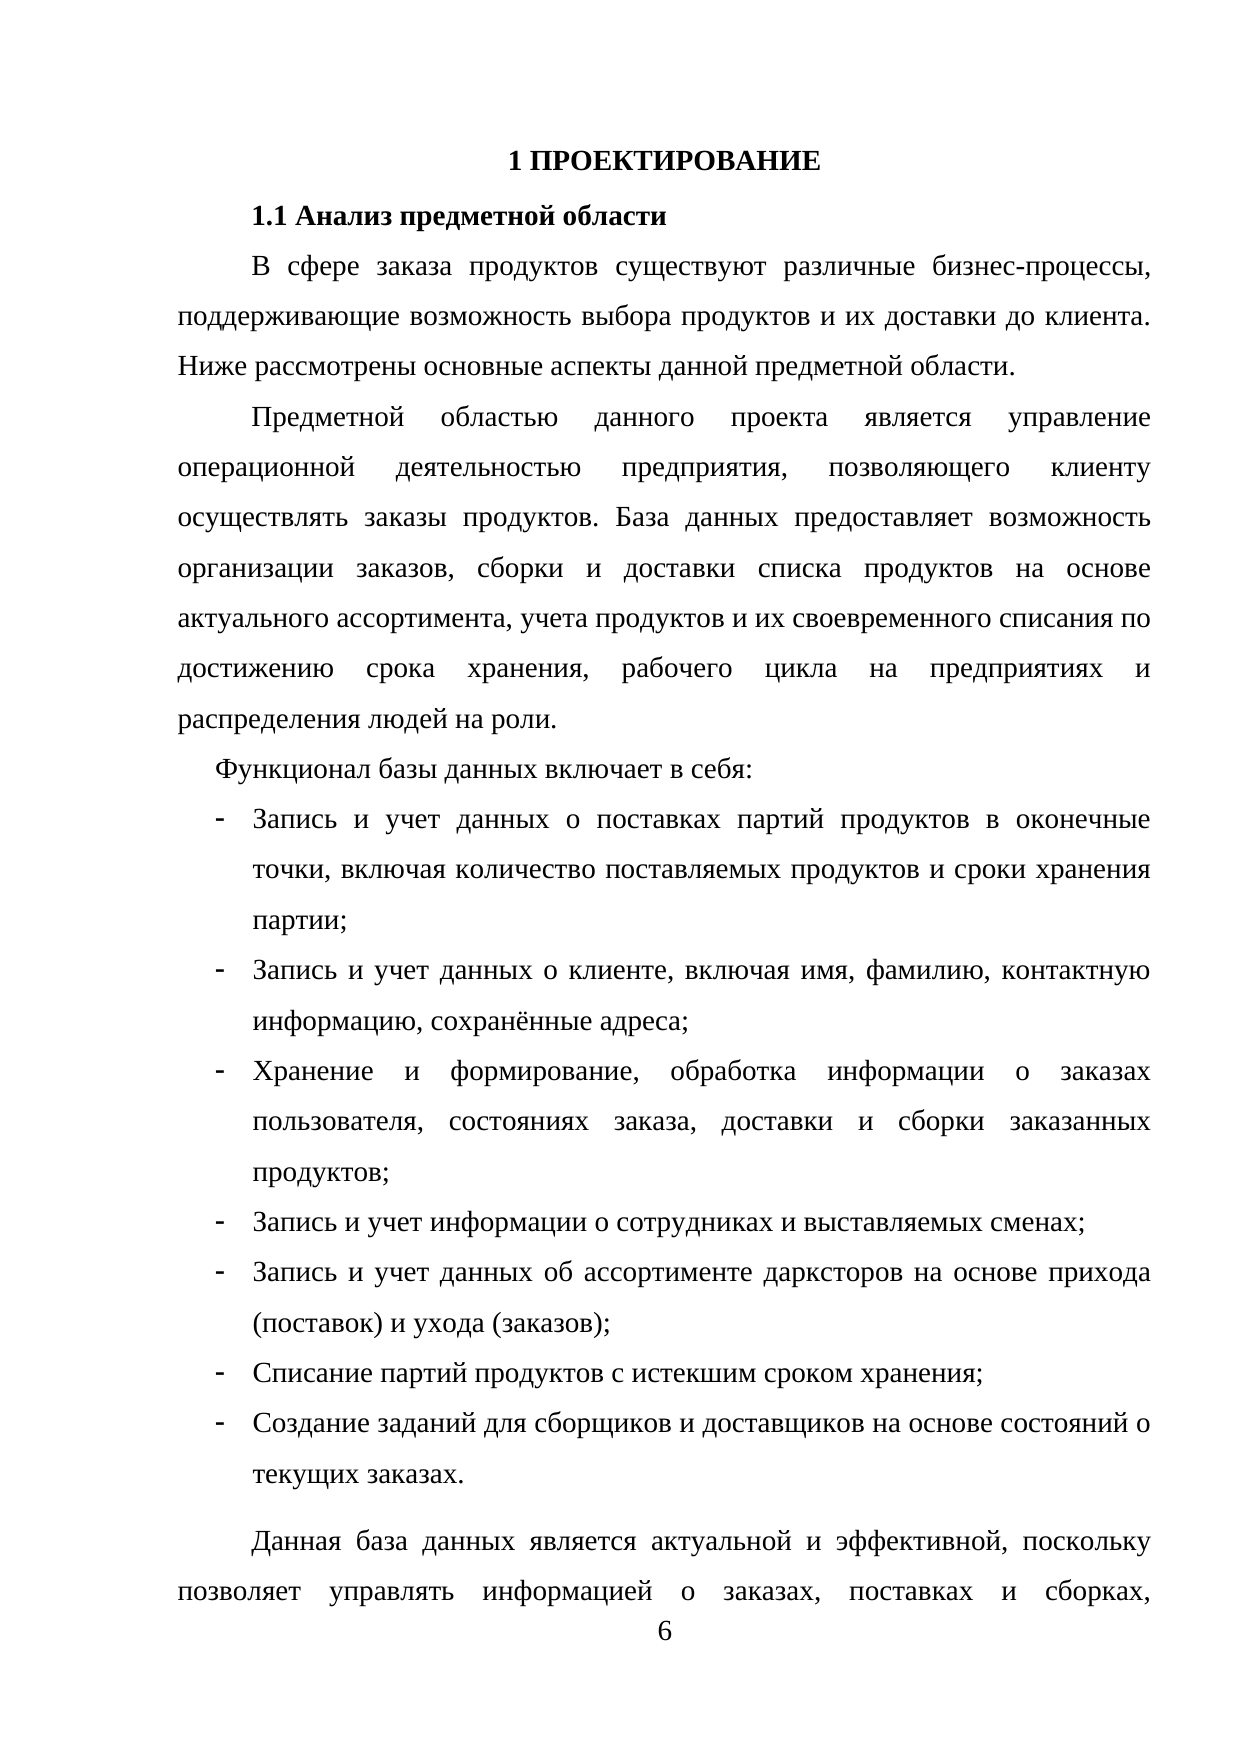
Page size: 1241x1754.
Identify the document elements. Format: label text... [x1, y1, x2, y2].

text Предметной областью данного проекта является управление операционной деятельностью предприятия, позволяющего клиенту осуществлять заказы продуктов. База данных предоставляет возможность организации заказов, сборки и доставки списка продуктов на основе актуального ассортимента, учета продуктов и их своевременного списания по достижению срока хранения, рабочего цикла на предприятиях и распределения людей на роли. [177, 399, 1152, 734]
list Запись и учет данных о поставках партий продуктов в оконечные точки, включая количество поставляемых продуктов и сроки хранения партии; [215, 801, 1152, 936]
subtitle 1 ПРОЕКТИРОВАНИЕ [177, 143, 1152, 177]
subtitle 1.1 Анализ предметной области [177, 198, 1152, 231]
list Списание партий продуктов с истекшим сроком хранения; [215, 1355, 1152, 1389]
text Функционал базы данных включает в себя: [177, 751, 1152, 784]
text В сфере заказа продуктов существуют различные бизнес-процессы, поддерживающие возможность выбора продуктов и их доставки до клиента. Ниже рассмотрены основные аспекты данной предметной области. [177, 248, 1152, 382]
list Запись и учет данных о клиенте, включая имя, фамилию, контактную информацию, сохранённые адреса; [215, 952, 1152, 1036]
list Запись и учет информации о сотрудниках и выставляемых сменах; [215, 1204, 1152, 1238]
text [177, 1523, 1152, 1607]
list Хранение и формирование, обработка информации о заказах пользователя, состояниях заказа, доставки и сборки заказанных продуктов; [215, 1053, 1152, 1187]
list Запись и учет данных об ассортименте дарксторов на основе прихода (поставок) и ухода (заказов); [215, 1254, 1152, 1338]
list Создание заданий для сборщиков и доставщиков на основе состояний о текущих заказах. [215, 1406, 1152, 1489]
